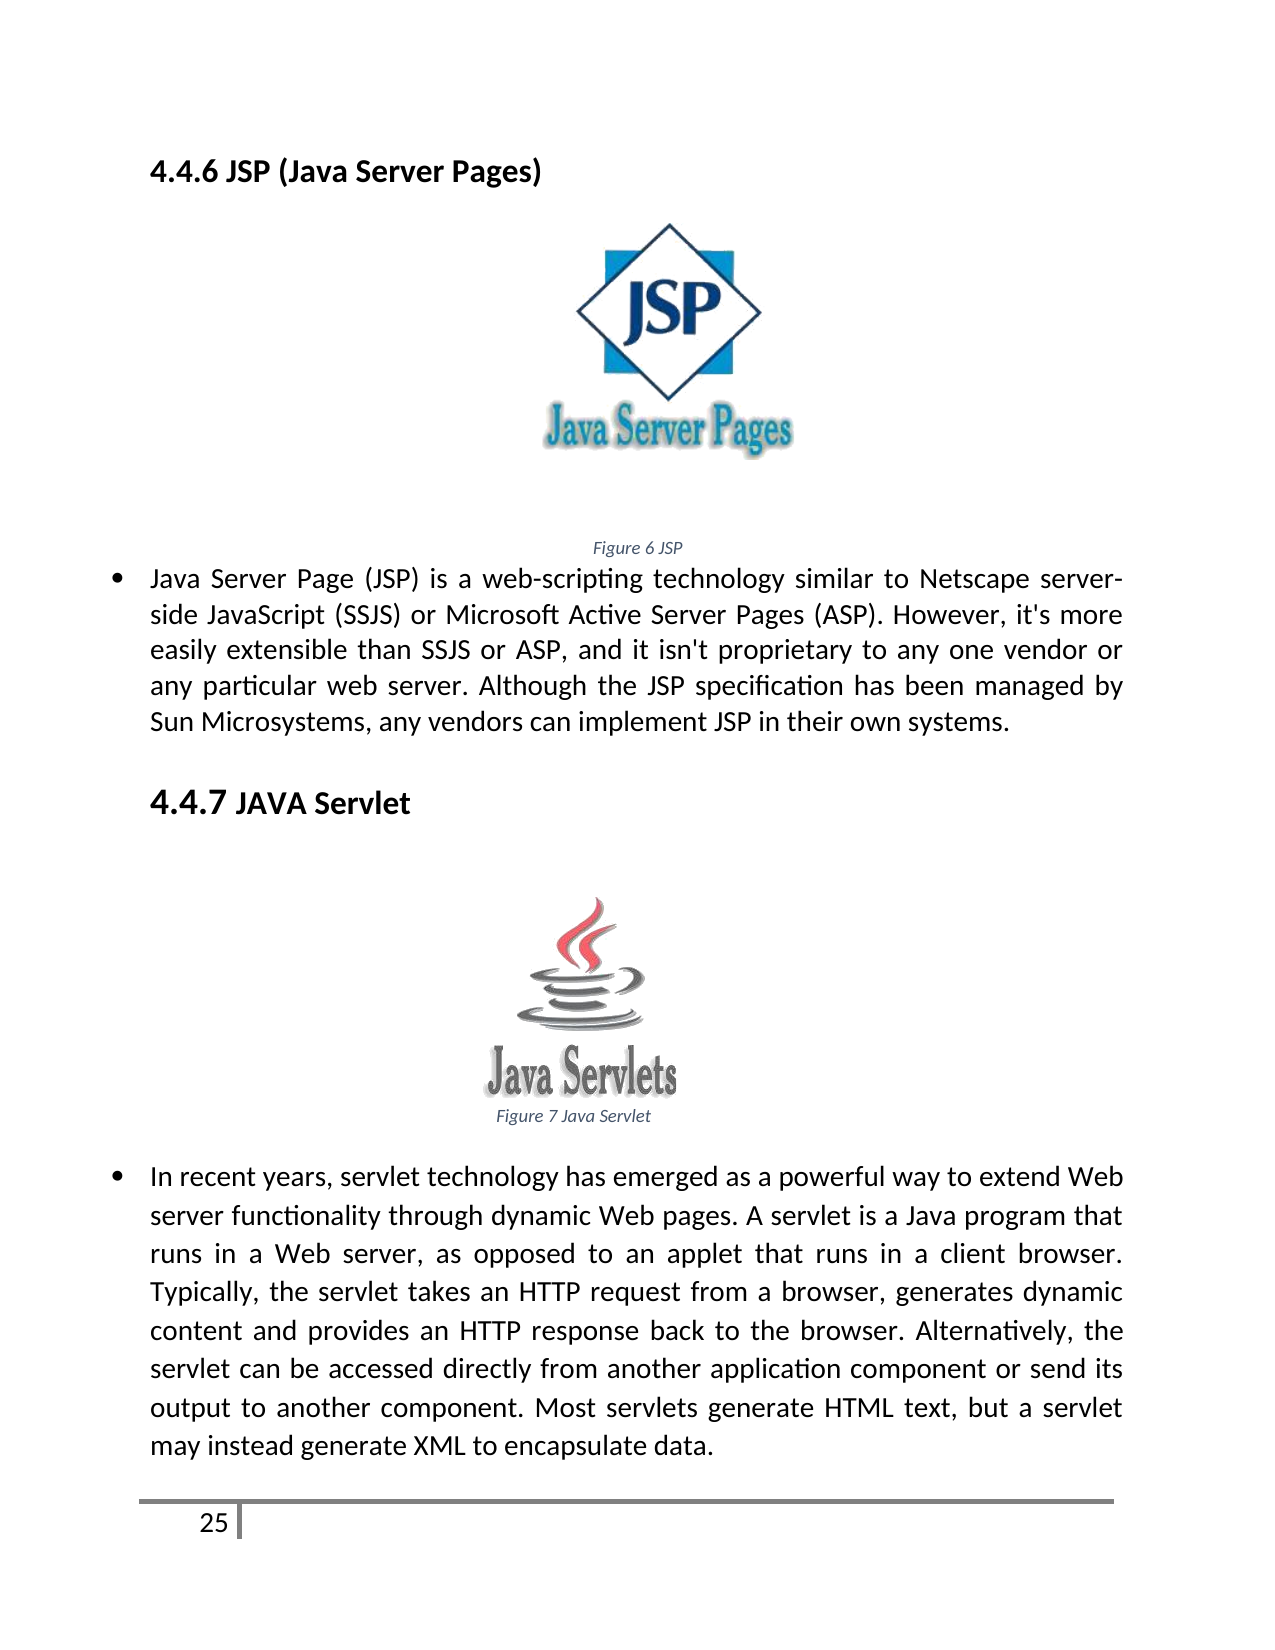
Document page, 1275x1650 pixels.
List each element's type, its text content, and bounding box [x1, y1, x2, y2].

subtitle 4.4.6 JSP (Java Server Pages) [150, 150, 1125, 191]
list In recent years, servlet technology has emerged as a powerful way to extend Web server functionality through dynamic Web pages. A servlet is a Java program that runs in a Web server, as opposed to an applet that runs in a client browser. Typically, the servlet takes an HTTP request from a browser, generates dynamic content and provides an HTTP response back to the browser. Alternatively, the servlet can be accessed directly from another application component or send its output to another component. Most servlets generate HTML text, but a servlet may instead generate XML to encapsulate data. [112, 1158, 1125, 1463]
list Java Server Page (JSP) is a web-scripting technology similar to Netscape server-side JavaScript (SSJS) or Microsoft Active Server Pages (ASP). However, it's more easily extensible than SSJS or ASP, and it isn't proprietary to any one vendor or any particular web server. Although the JSP specification has been managed by Sun Microsystems, any vendors can implement JSP in their own systems. [112, 560, 1125, 738]
picture [481, 897, 677, 1101]
picture [542, 223, 795, 460]
subtitle 4.4.7 JAVA Servlet [150, 778, 1125, 824]
